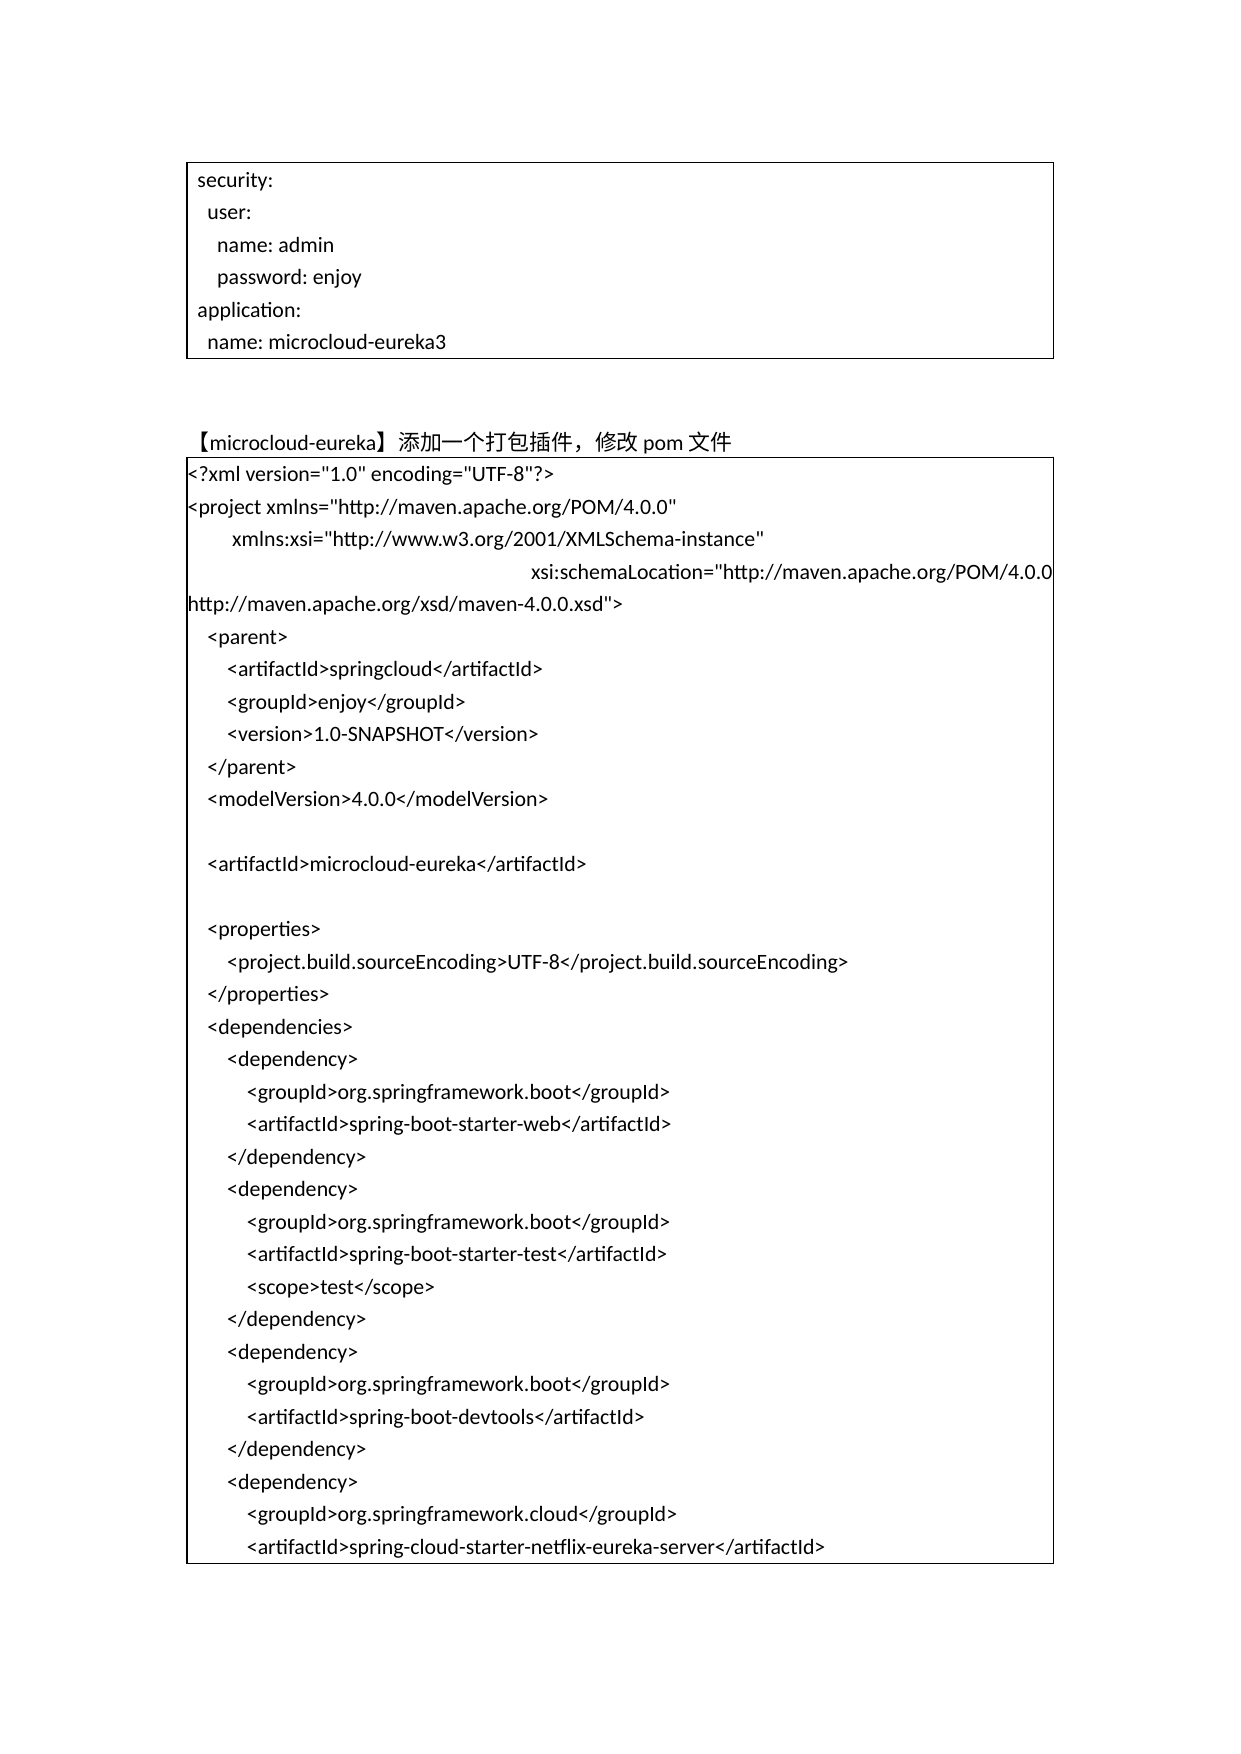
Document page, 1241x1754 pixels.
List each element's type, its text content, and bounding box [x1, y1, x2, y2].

text <artifactId>spring-boot-devtools</artifactId> [188, 1400, 1053, 1433]
text <?xml version="1.0" encoding="UTF-8"?> [188, 458, 1053, 490]
text <artifactId>spring-boot-starter-test</artifactId> [188, 1238, 1053, 1270]
text <dependency> [188, 1335, 1053, 1368]
text </dependency> [188, 1140, 1053, 1173]
text <dependencies> [188, 1010, 1053, 1043]
text <groupId>enjoy</groupId> [188, 685, 1053, 718]
text xmlns:xsi="http://www.w3.org/2001/XMLSchema-instance" [188, 523, 1053, 555]
text <dependency> [188, 1173, 1053, 1205]
text </dependency> [188, 1433, 1053, 1465]
text <artifactId>spring-cloud-starter-netflix-eureka-server</artifactId> [188, 1529, 1053, 1563]
text <parent> [188, 620, 1053, 653]
text <scope>test</scope> [188, 1270, 1053, 1303]
text <dependency> [188, 1465, 1053, 1498]
text <artifactId>spring-boot-starter-web</artifactId> [188, 1108, 1053, 1140]
text <groupId>org.springframework.cloud</groupId> [188, 1498, 1053, 1529]
text <groupId>org.springframework.boot</groupId> [188, 1368, 1053, 1400]
text <modelVersion>4.0.0</modelVersion> [188, 783, 1053, 815]
text name: microcloud-eureka3 [188, 324, 1053, 358]
text <project.build.sourceEncoding>UTF-8</project.build.sourceEncoding> [188, 945, 1053, 978]
text <artifactId>microcloud-eureka</artifactId> [188, 848, 1053, 880]
text name: admin [188, 228, 1053, 261]
text </parent> [188, 750, 1053, 783]
text 【microcloud-eureka】添加一个打包插件，修改pom文件 [187, 424, 1053, 457]
text <groupId>org.springframework.boot</groupId> [188, 1205, 1053, 1238]
text user: [188, 196, 1053, 228]
text <properties> [188, 913, 1053, 945]
text </properties> [188, 978, 1053, 1010]
text <dependency> [188, 1043, 1053, 1075]
text xsi:schemaLocation="http://maven.apache.org/POM/4.0.0 http://maven.apache.org/xsd/maven-4.0.0.xsd"> [188, 555, 1053, 620]
text <project xmlns="http://maven.apache.org/POM/4.0.0" [188, 490, 1053, 523]
text password: enjoy [188, 261, 1053, 293]
text application: [188, 293, 1053, 324]
text <groupId>org.springframework.boot</groupId> [188, 1075, 1053, 1108]
text <version>1.0-SNAPSHOT</version> [188, 718, 1053, 750]
text <artifactId>springcloud</artifactId> [188, 653, 1053, 685]
text security: [188, 163, 1053, 196]
text </dependency> [188, 1303, 1053, 1335]
